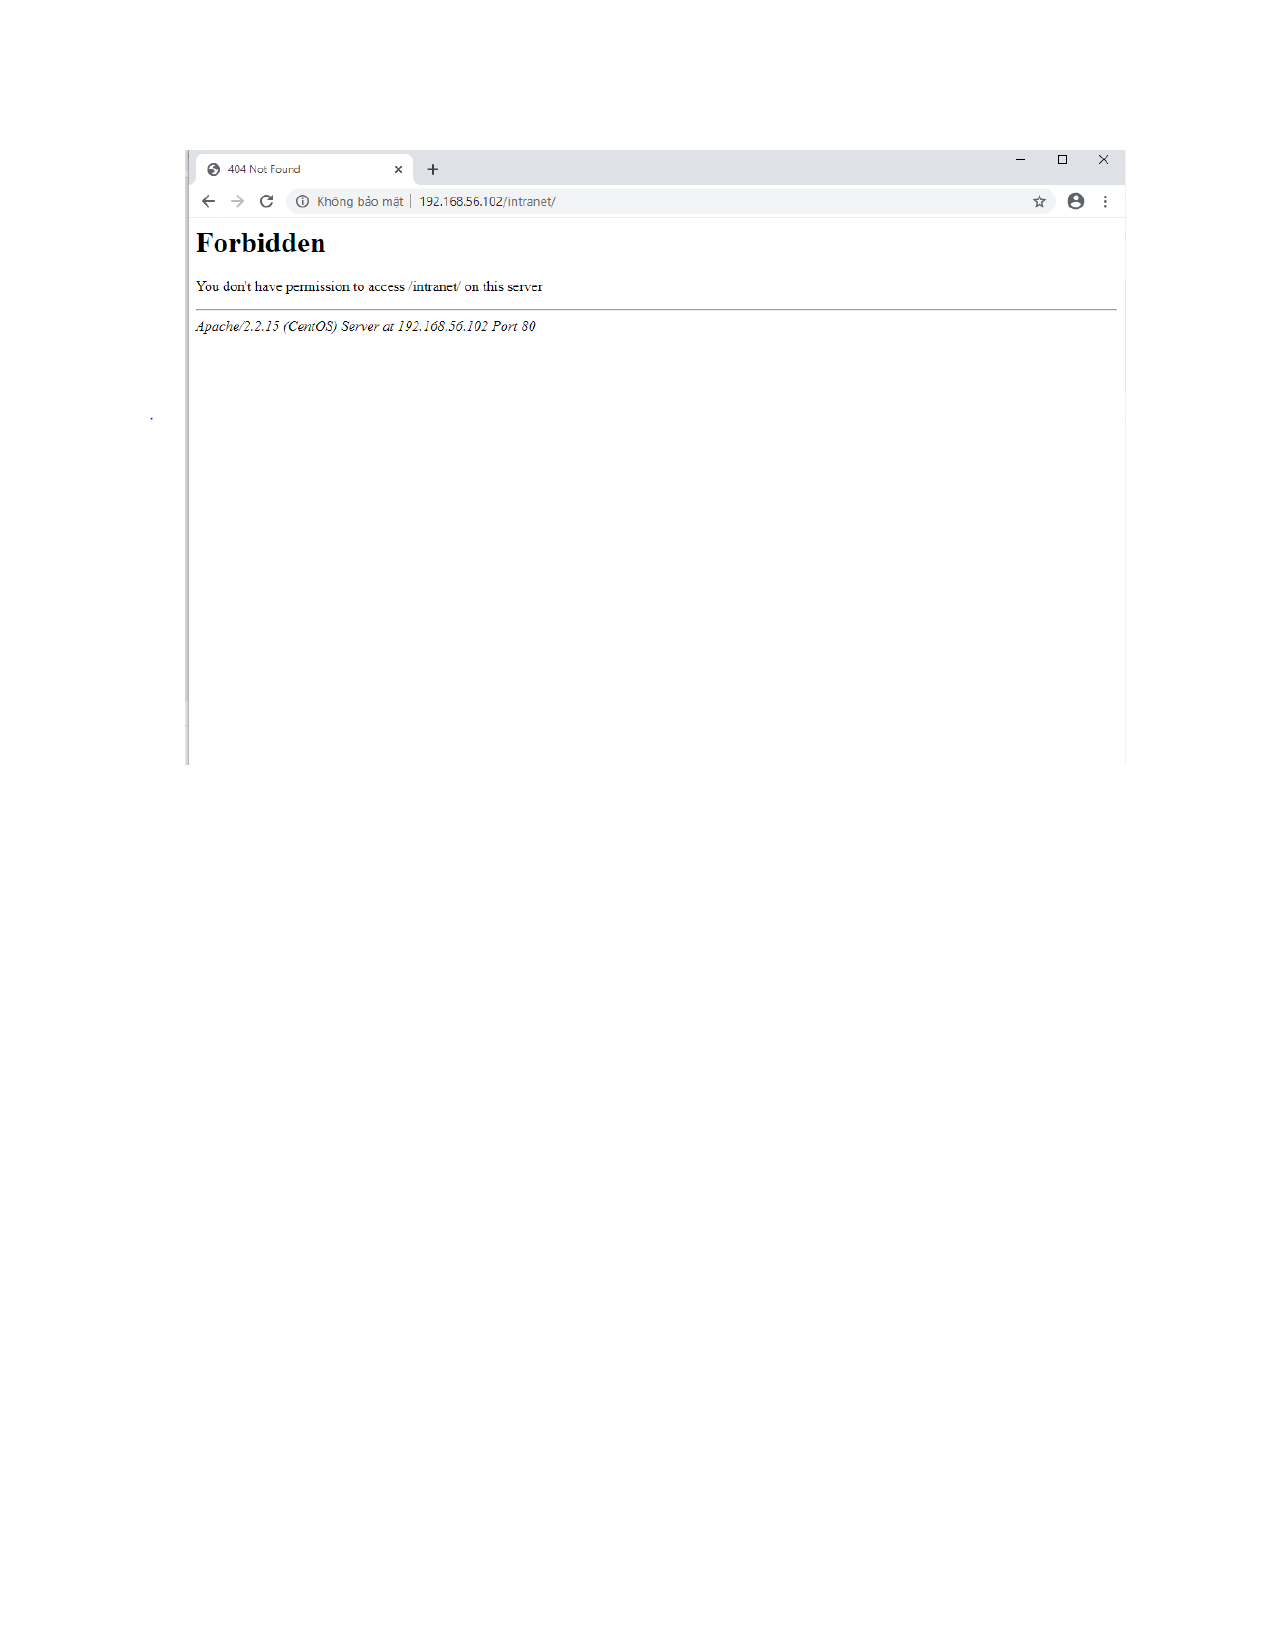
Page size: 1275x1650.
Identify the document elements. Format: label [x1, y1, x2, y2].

picture [150, 150, 1125, 765]
